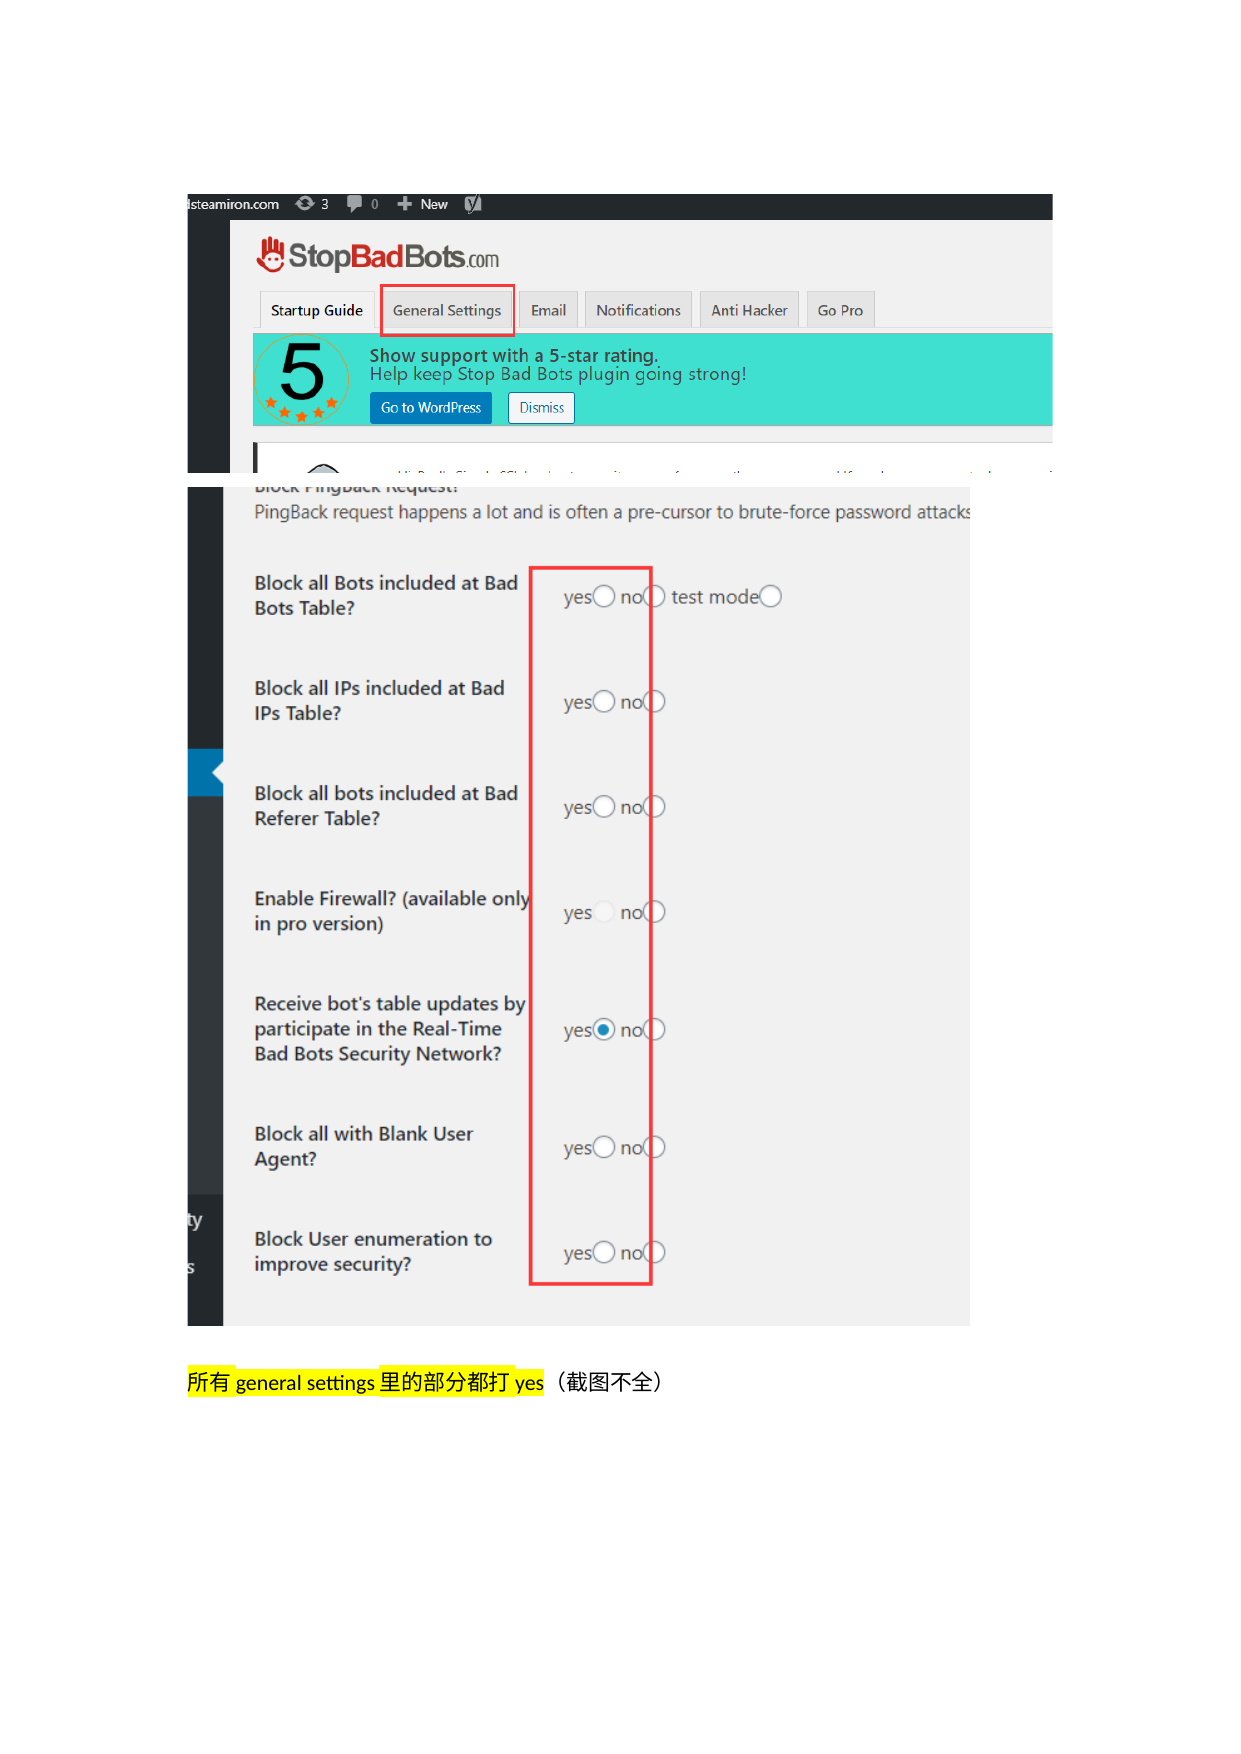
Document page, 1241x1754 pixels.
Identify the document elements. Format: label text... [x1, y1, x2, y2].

text 所有general settings里的部分都打yes（截图不全） [187, 1364, 1053, 1397]
picture [187, 487, 971, 1326]
picture [187, 194, 1053, 473]
